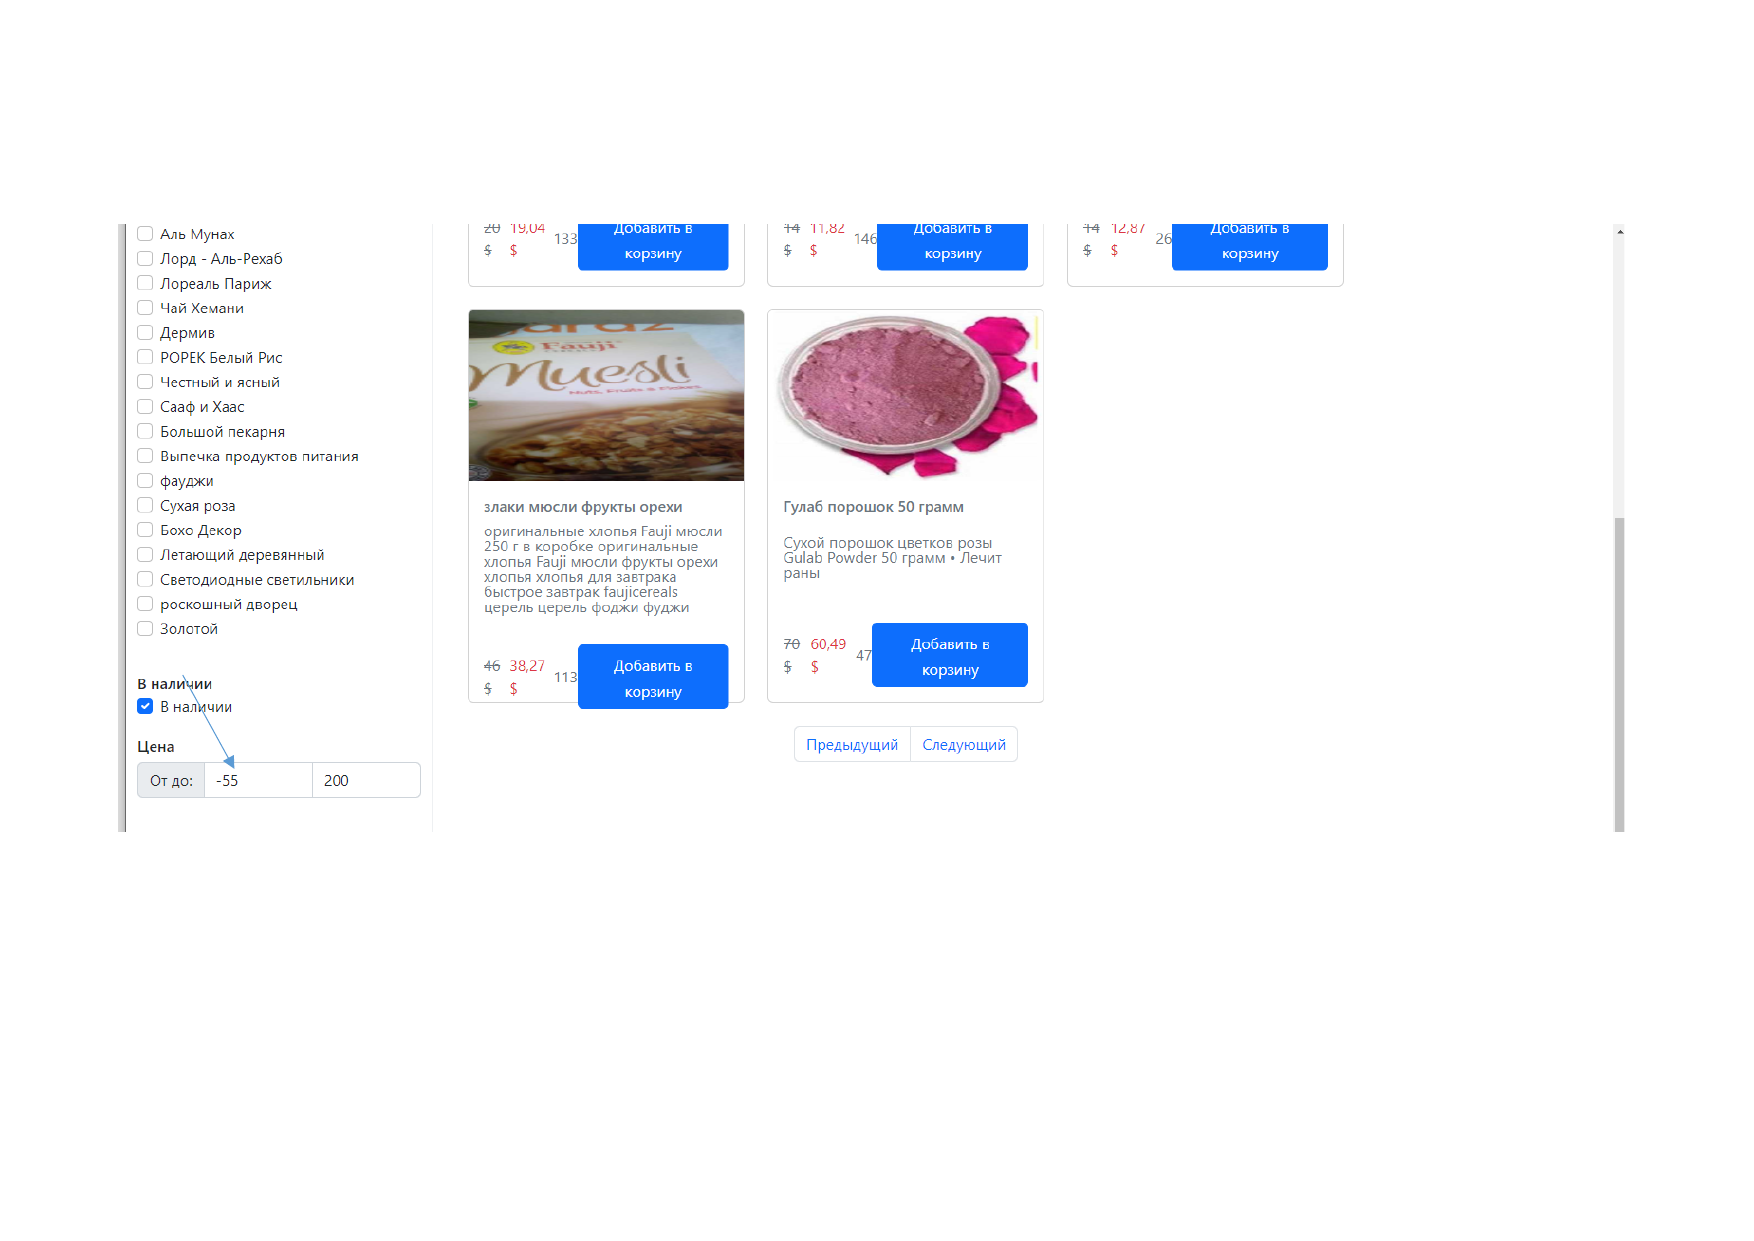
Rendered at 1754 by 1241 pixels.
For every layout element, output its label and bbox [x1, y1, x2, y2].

picture [118, 224, 1625, 832]
